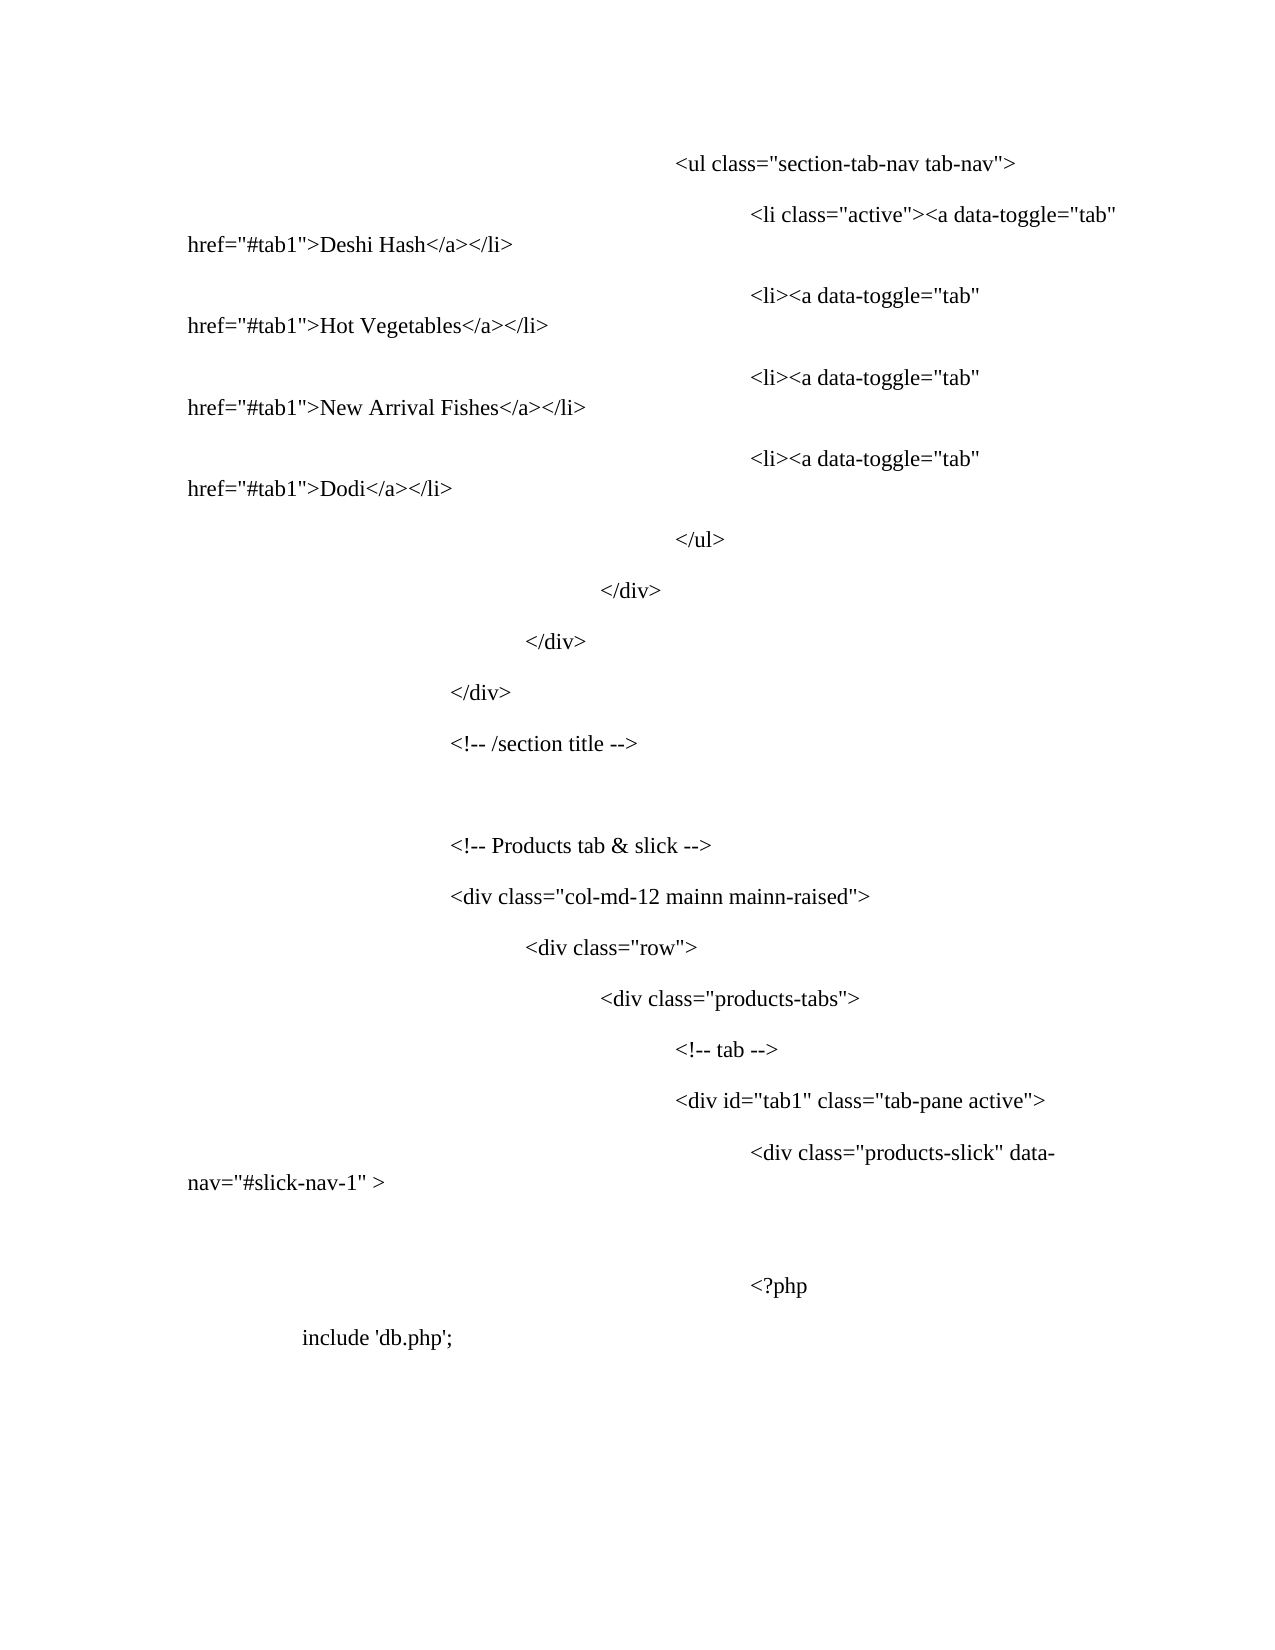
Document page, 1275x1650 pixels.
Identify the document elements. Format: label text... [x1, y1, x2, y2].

text <li><a data-toggle="tab" href="#tab1">Dodi</a></li> [187, 445, 1125, 501]
text <div class="col-md-12 mainn mainn-raised"> [187, 883, 1125, 910]
text <li><a data-toggle="tab" href="#tab1">Hot Vegetables</a></li> [187, 282, 1125, 339]
text </div> [187, 679, 1125, 706]
text include 'db.php'; [187, 1323, 1125, 1350]
text <!-- /section title --> [187, 730, 1125, 757]
text <!-- tab --> [187, 1036, 1125, 1063]
text <div class="row"> [187, 934, 1125, 961]
text <?php [187, 1272, 1125, 1299]
text </div> [187, 577, 1125, 603]
text </ul> [187, 526, 1125, 552]
text <li class="active"><a data-toggle="tab" href="#tab1">Deshi Hash</a></li> [187, 201, 1125, 258]
text <ul class="section-tab-nav tab-nav"> [187, 150, 1125, 176]
text <div id="tab1" class="tab-pane active"> [187, 1087, 1125, 1114]
text </div> [187, 628, 1125, 654]
text <div class="products-tabs"> [187, 985, 1125, 1012]
text <div class="products-slick" data-nav="#slick-nav-1" > [187, 1138, 1125, 1195]
text <li><a data-toggle="tab" href="#tab1">New Arrival Fishes</a></li> [187, 363, 1125, 420]
text <!-- Products tab & slick --> [187, 832, 1125, 859]
